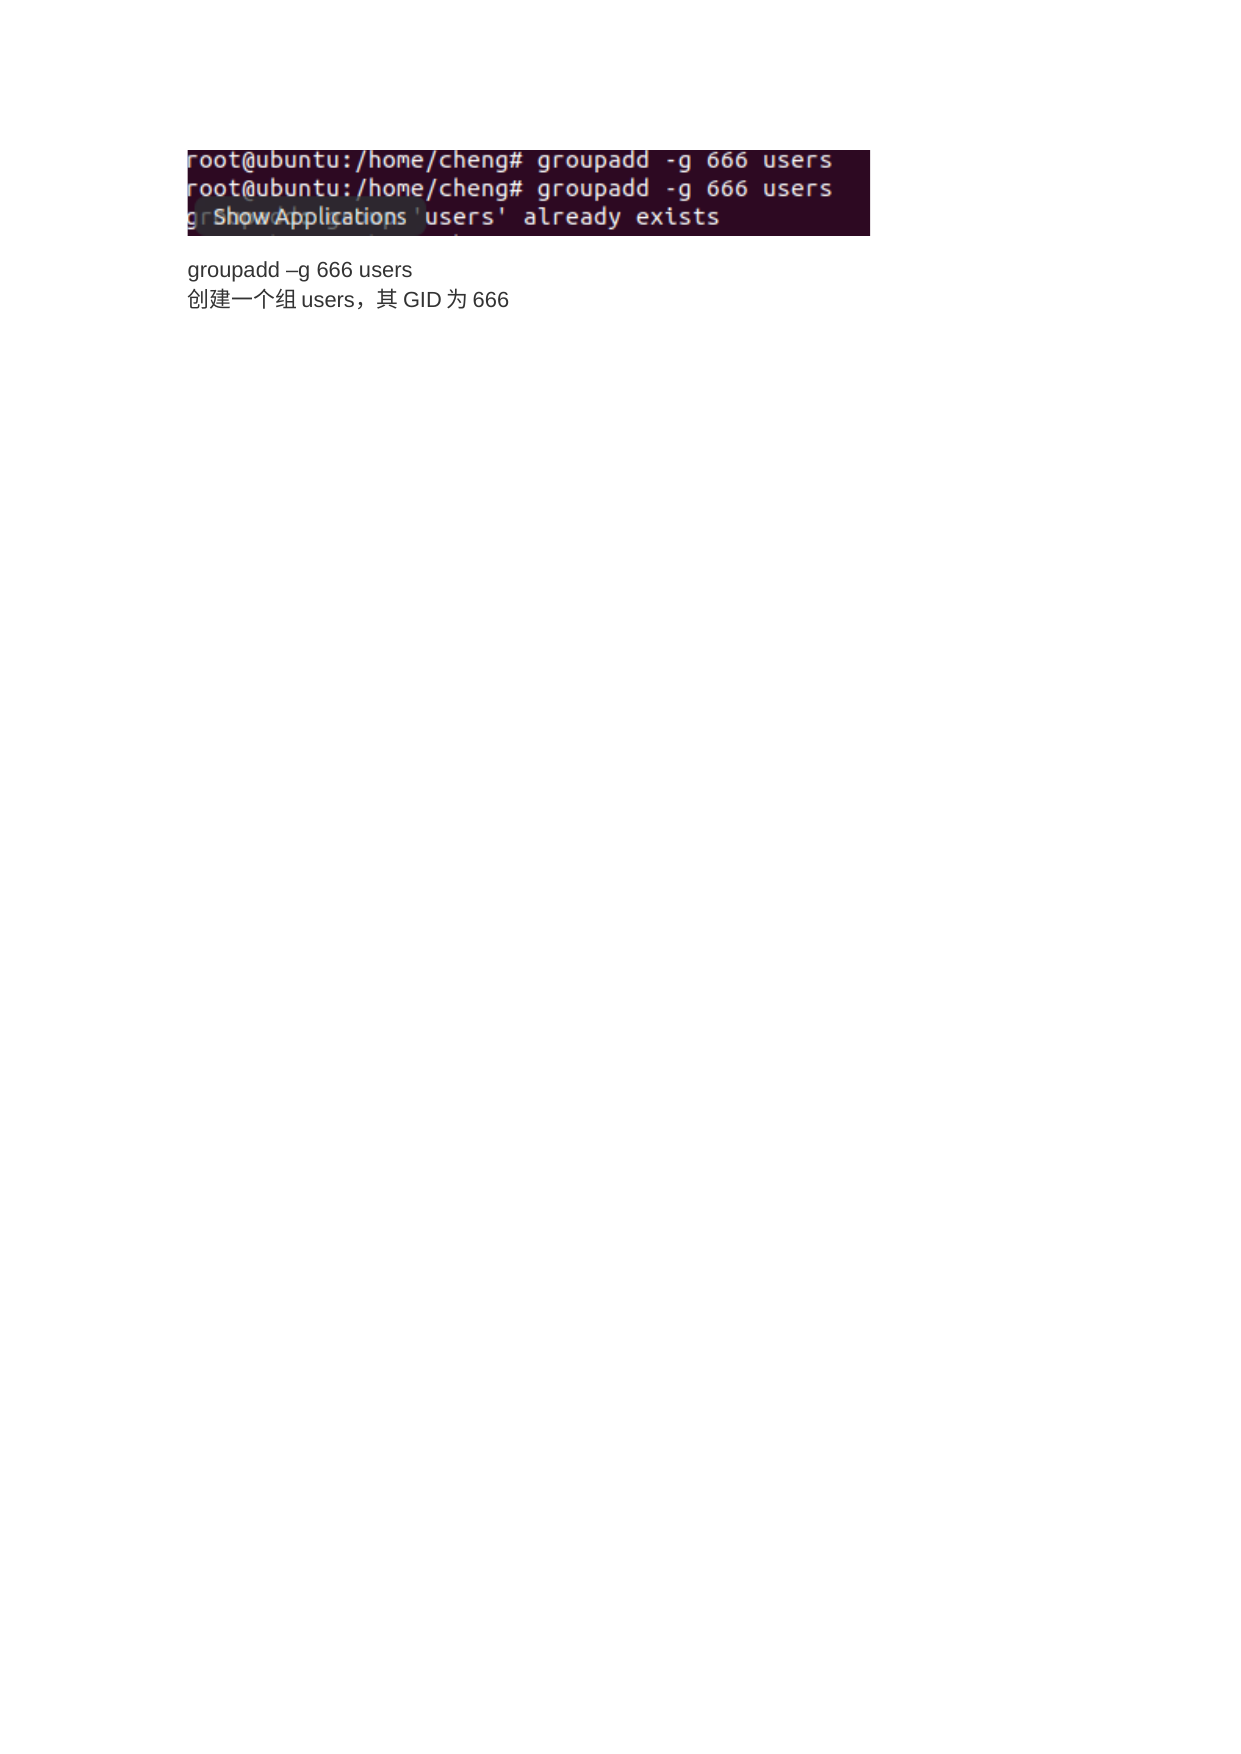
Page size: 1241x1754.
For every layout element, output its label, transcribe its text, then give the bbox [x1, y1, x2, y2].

text groupadd –g 666 users 创建一个组users，其GID为666 [403, 257, 1053, 314]
picture [187, 150, 871, 236]
